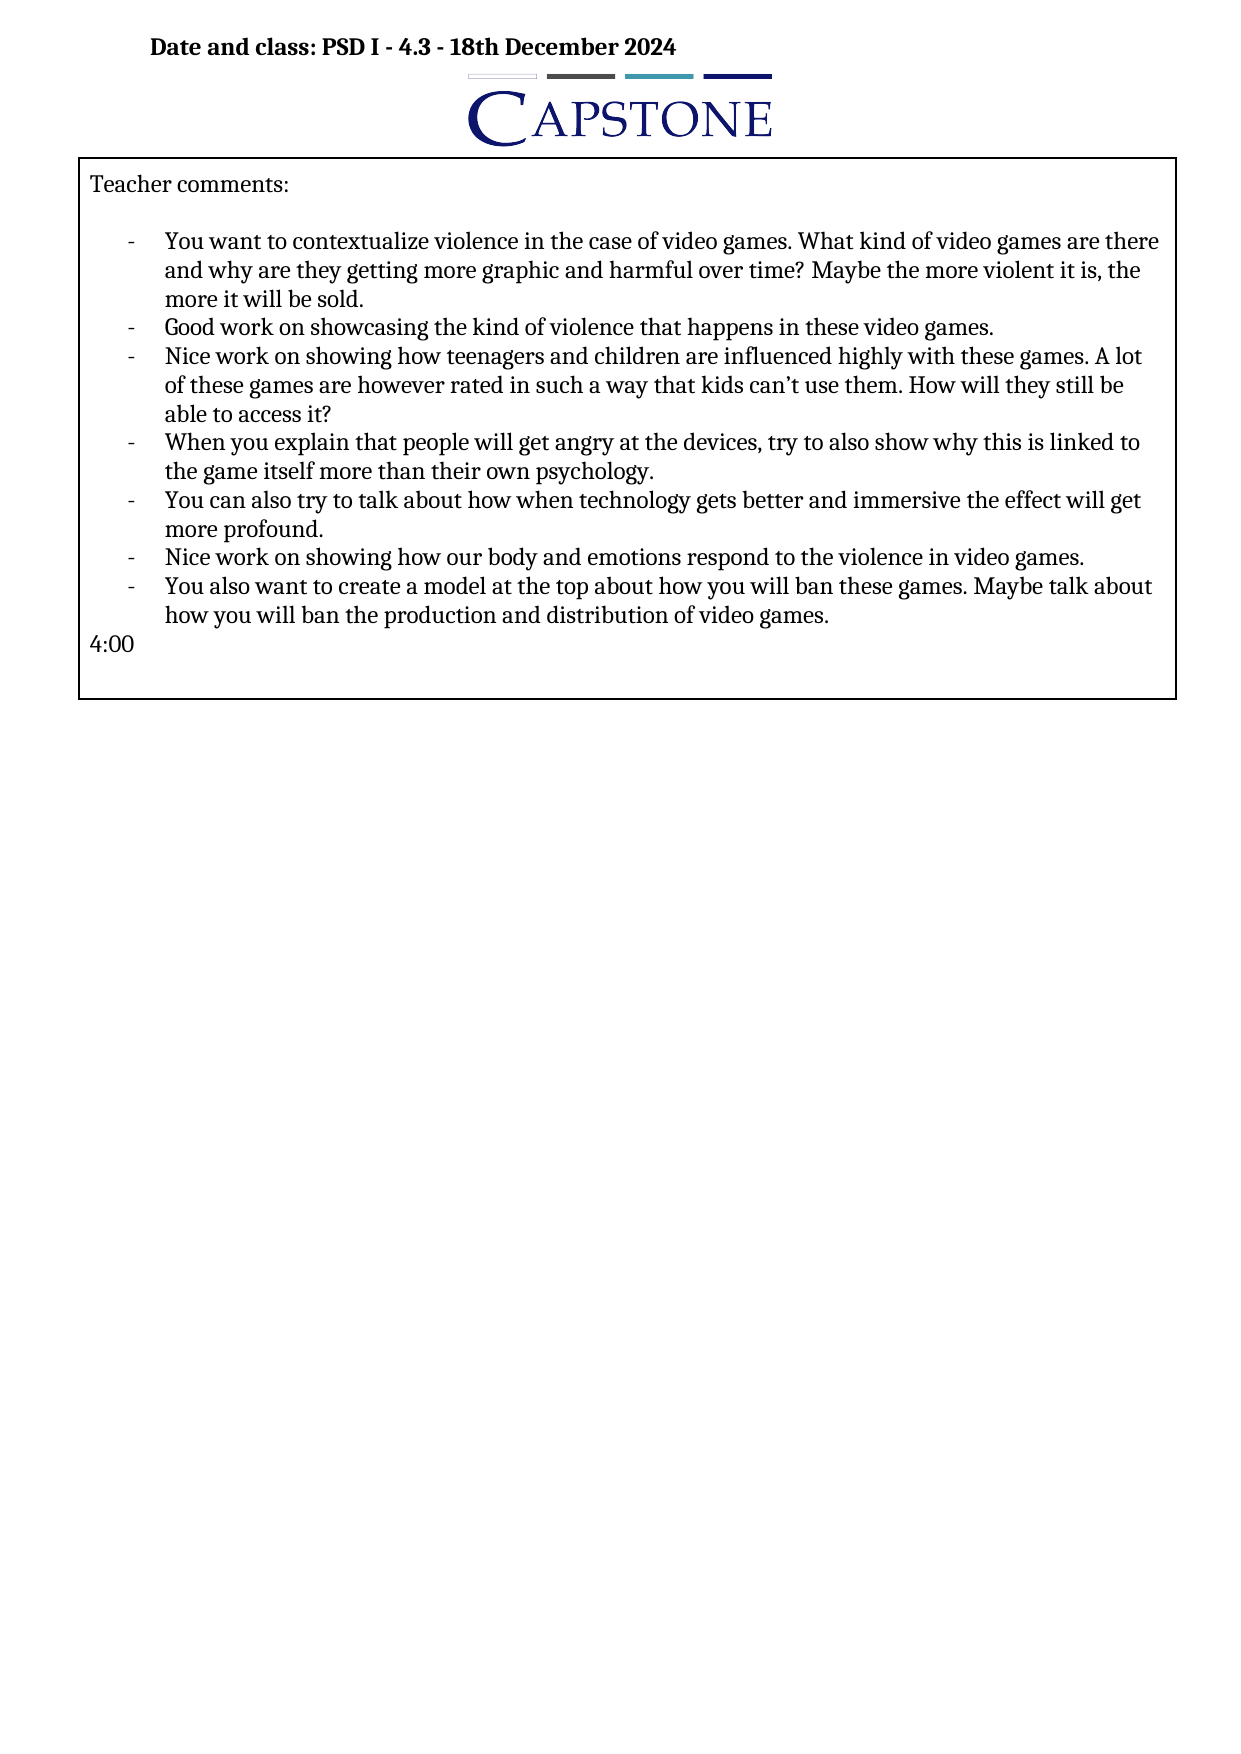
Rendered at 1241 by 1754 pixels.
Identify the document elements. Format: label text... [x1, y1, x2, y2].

picture [460, 66, 781, 153]
table_cell Teacher comments: You want to contextualize violence in the case of video games. What kind of video games are there and why are they getting more graphic and harmful over time? Maybe the more violent it is, the more it will be sold. Good work on showcasing the kind of violence that happens in these video games. Nice work on showing how teenagers and children are influenced highly with these games. A lot of these games are however rated in such a way that kids can’t use them. How will they still be able to access it? When you explain that people will get angry at the devices, try to also show why this is linked to the game itself more than their own psychology. You can also try to talk about how when technology gets better and immersive the effect will get more profound. Nice work on showing how our body and emotions respond to the violence in video games. You also want to create a model at the top about how you will ban these games. Maybe talk about how you will ban the production and distribution of video games. 4:00 [80, 159, 1175, 697]
